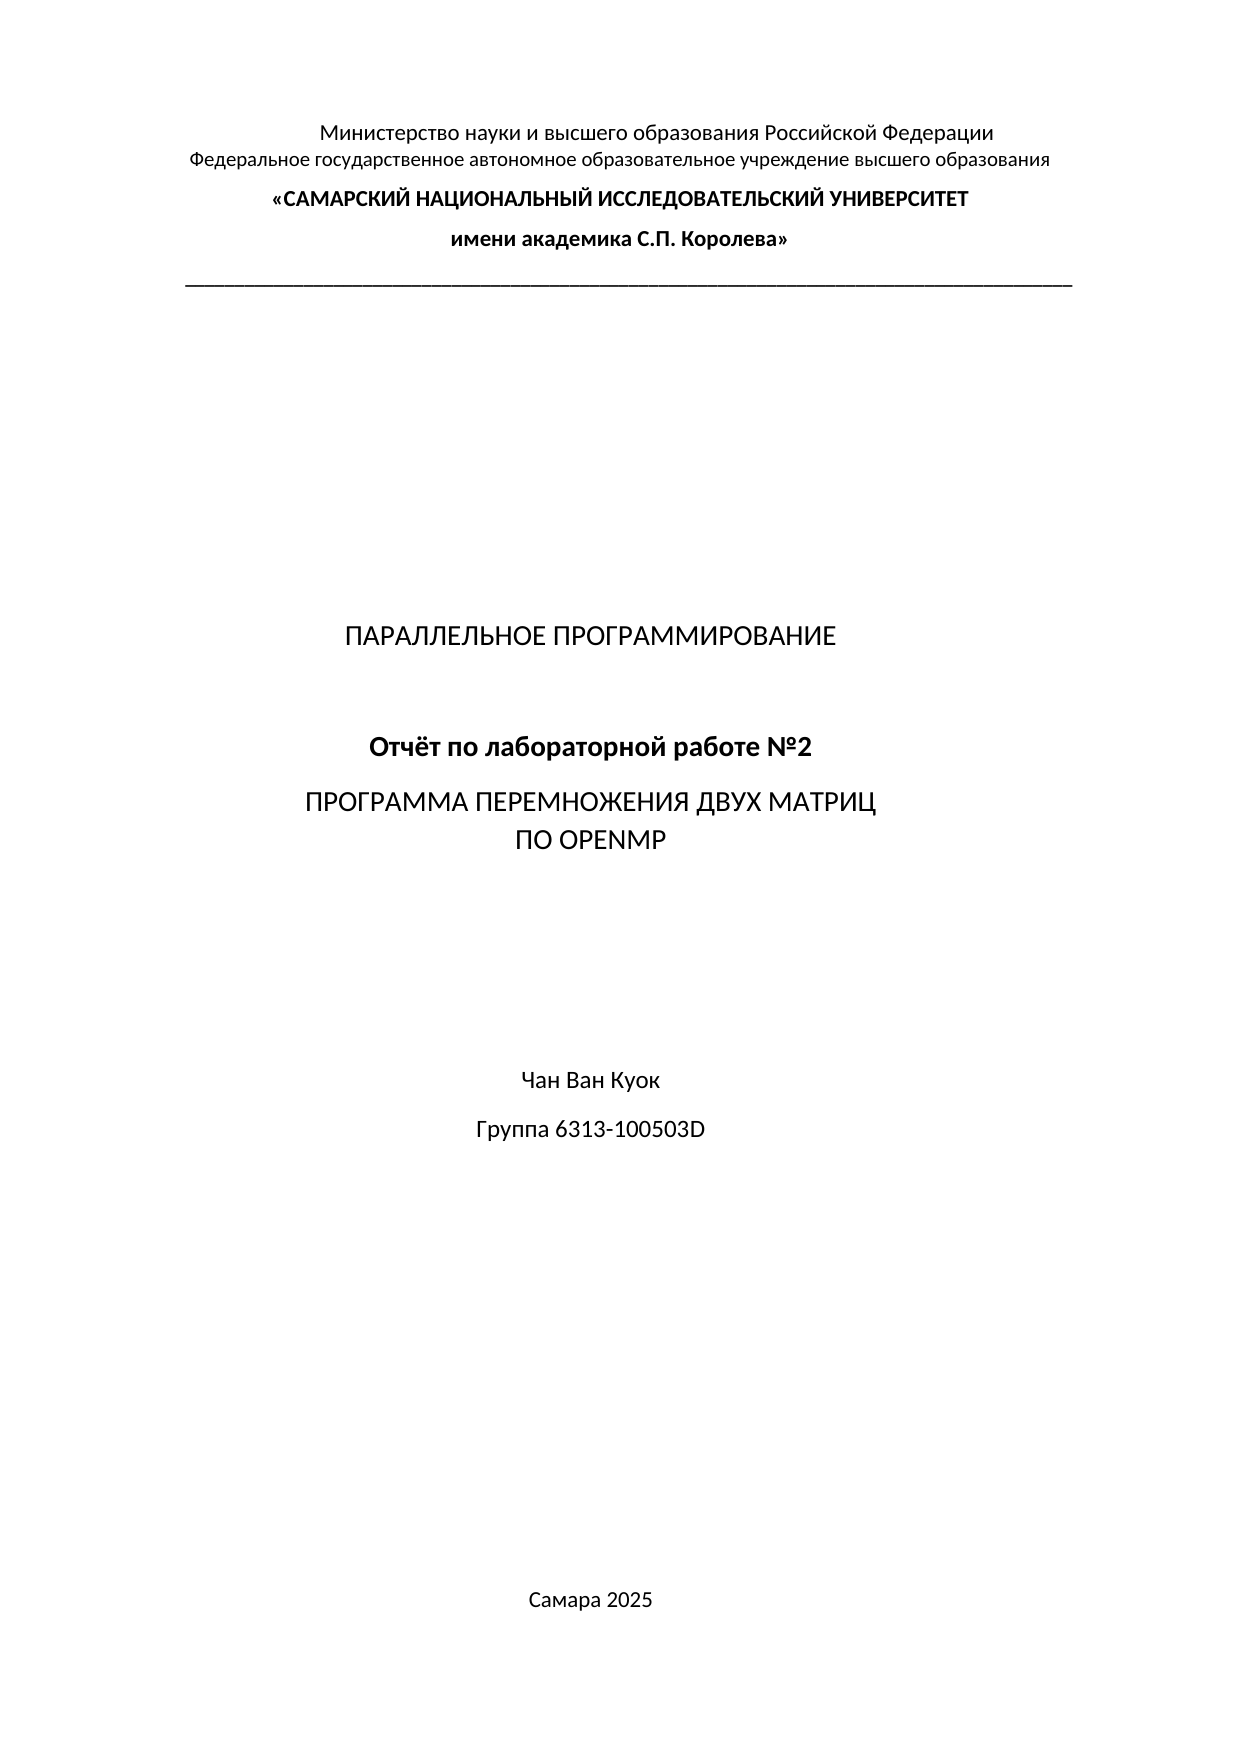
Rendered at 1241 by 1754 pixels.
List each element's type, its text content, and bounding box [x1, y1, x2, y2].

text ПРОГРАММА ПЕРЕМНОЖЕНИЯ ДВУХ МАТРИЦ ПО OPENMP [295, 783, 886, 857]
text Чан Ван Куок [295, 1064, 886, 1094]
text Самара 2025 [295, 1585, 886, 1613]
text Министерство науки и высшего образования Российской Федерации [88, 118, 1152, 146]
text __________________________________________________________________________________________ [88, 265, 1152, 289]
text «Самарский НАЦИОНАЛЬНЫЙ ИССЛЕДОВАТЕЛЬСКИЙ УНИВЕРСИТЕТ [88, 184, 1152, 212]
text Отчёт по лабораторной работе №2 [295, 728, 886, 763]
text ПАРАЛЛЕЛЬНОЕ ПРОГРАММИРОВАНИЕ [295, 617, 886, 653]
text Группа 6313-100503D [295, 1113, 886, 1144]
text Федеральное государственное автономное образовательное учреждение высшего образования [88, 146, 1152, 172]
text имени академика С.П. Королева» [88, 224, 1152, 253]
